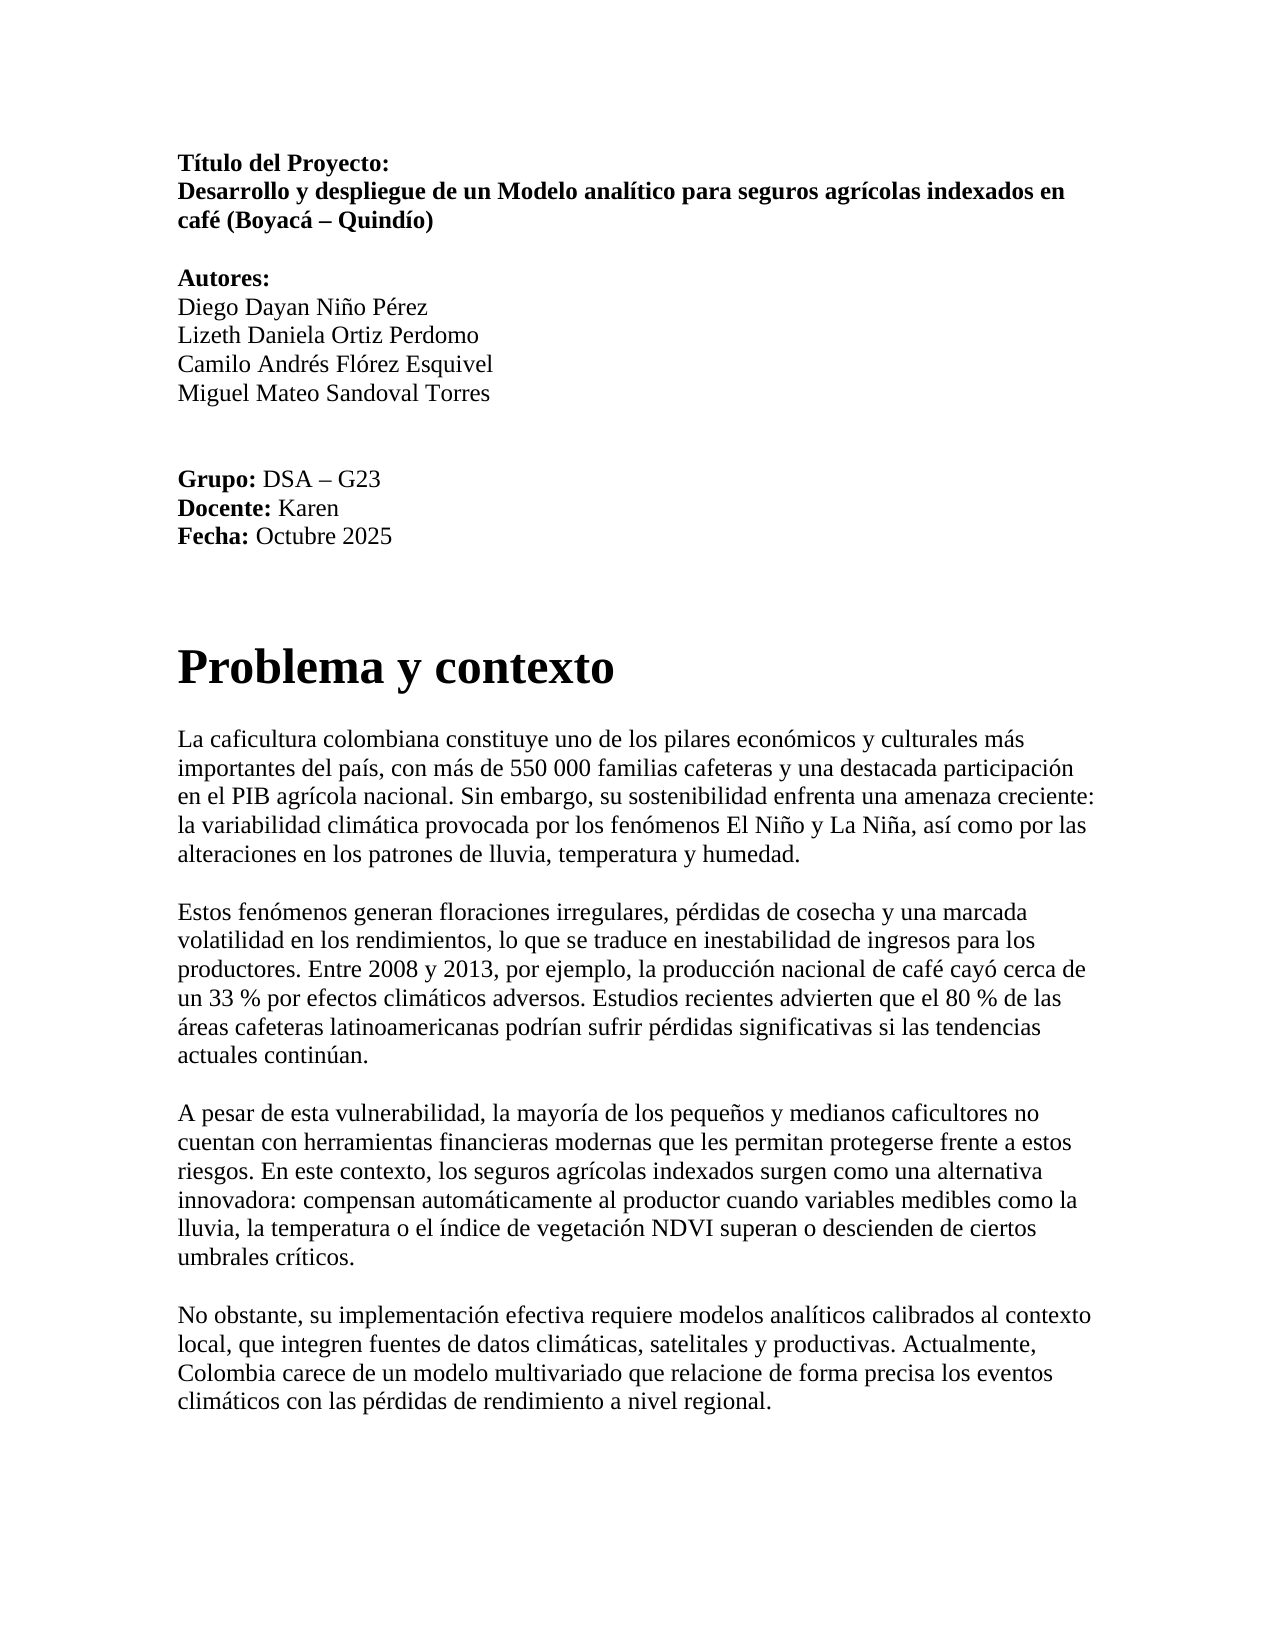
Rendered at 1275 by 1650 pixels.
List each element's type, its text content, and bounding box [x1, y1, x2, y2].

text La caficultura colombiana constituye uno de los pilares económicos y culturales más importantes del país, con más de 550 000 familias cafeteras y una destacada participación en el PIB agrícola nacional. Sin embargo, su sostenibilidad enfrenta una amenaza creciente: la variabilidad climática provocada por los fenómenos El Niño y La Niña, así como por las alteraciones en los patrones de lluvia, temperatura y humedad. [177, 724, 1098, 868]
text Problema y contexto [177, 637, 1098, 695]
text No obstante, su implementación efectiva requiere modelos analíticos calibrados al contexto local, que integren fuentes de datos climáticas, satelitales y productivas. Actualmente, Colombia carece de un modelo multivariado que relacione de forma precisa los eventos climáticos con las pérdidas de rendimiento a nivel regional. [177, 1300, 1098, 1415]
text Grupo: DSA – G23 Docente: Karen Fecha: Octubre 2025 [177, 464, 1098, 550]
text Estos fenómenos generan floraciones irregulares, pérdidas de cosecha y una marcada volatilidad en los rendimientos, lo que se traduce en inestabilidad de ingresos para los productores. Entre 2008 y 2013, por ejemplo, la producción nacional de café cayó cerca de un 33 % por efectos climáticos adversos. Estudios recientes advierten que el 80 % de las áreas cafeteras latinoamericanas podrían sufrir pérdidas significativas si las tendencias actuales continúan. [177, 897, 1098, 1069]
text Camilo Andrés Flórez Esquivel Miguel Mateo Sandoval Torres [177, 349, 1098, 435]
text A pesar de esta vulnerabilidad, la mayoría de los pequeños y medianos caficultores no cuentan con herramientas financieras modernas que les permitan protegerse frente a estos riesgos. En este contexto, los seguros agrícolas indexados surgen como una alternativa innovadora: compensan automáticamente al productor cuando variables medibles como la lluvia, la temperatura o el índice de vegetación NDVI superan o descienden de ciertos umbrales críticos. [177, 1098, 1098, 1271]
text Lizeth Daniela Ortiz Perdomo [177, 321, 1098, 349]
text Título del Proyecto: Desarrollo y despliegue de un Modelo analítico para seguros agrícolas indexados en café (Boyacá – Quindío) [177, 148, 1098, 234]
text Autores: Diego Dayan Niño Pérez [177, 263, 1098, 321]
